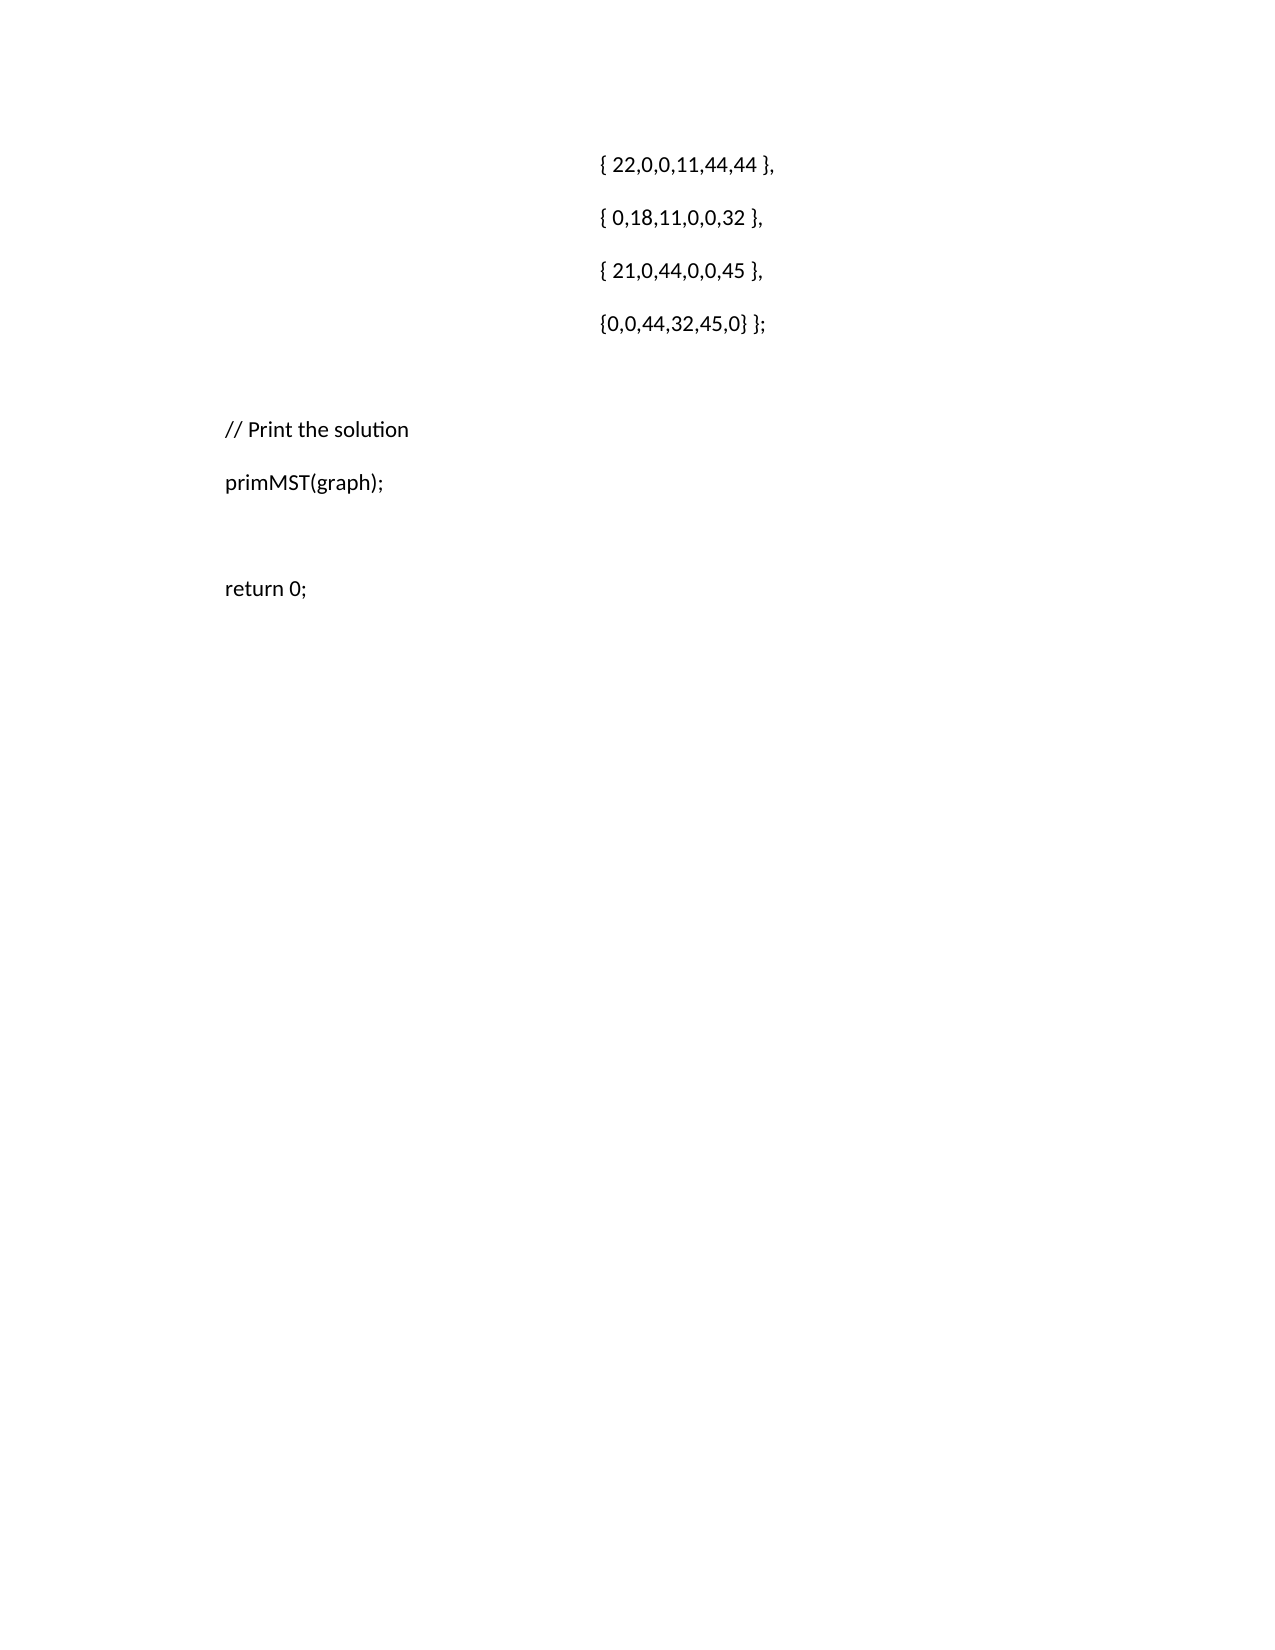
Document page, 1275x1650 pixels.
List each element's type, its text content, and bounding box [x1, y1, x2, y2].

text {0,0,44,32,45,0} }; [150, 309, 1125, 337]
text return 0; [150, 574, 1125, 602]
text { 0,18,11,0,0,32 }, [150, 203, 1125, 231]
text { 21,0,44,0,0,45 }, [150, 256, 1125, 284]
text { 22,0,0,11,44,44 }, [150, 150, 1125, 178]
text // Print the solution [150, 415, 1125, 443]
text primMST(graph); [150, 468, 1125, 496]
